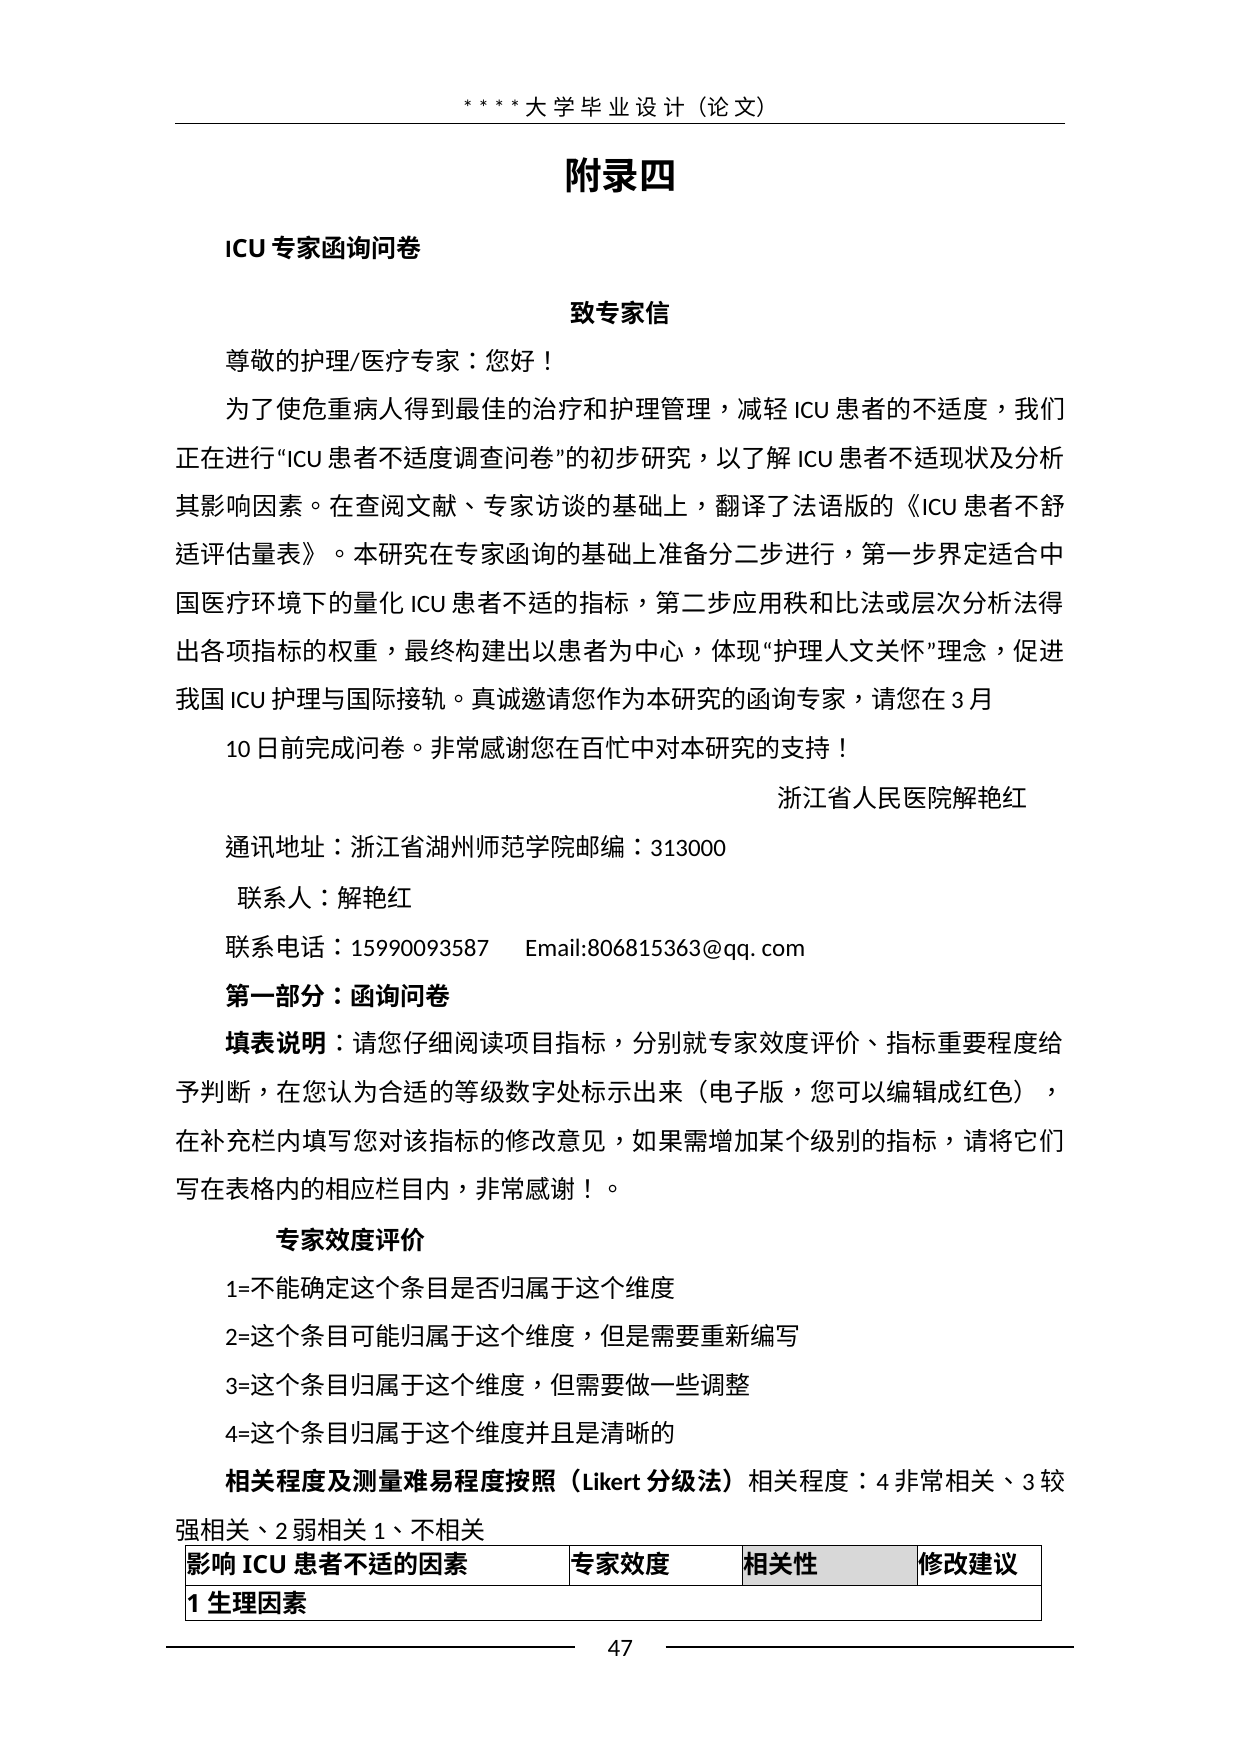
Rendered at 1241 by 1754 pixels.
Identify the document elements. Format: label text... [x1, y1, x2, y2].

text 10日前完成问卷。非常感谢您在百忙中对本研究的支持！ [175, 715, 1065, 763]
text 浙江省人民医院解艳红 [728, 766, 1065, 814]
text 联系电话：15990093587 Email:806815363@qq. com [175, 915, 1065, 963]
text 为了使危重病人得到最佳的治疗和护理管理，减轻ICU患者的不适度，我们正在进行“ICU患者不适度调查问卷”的初步研究，以了解ICU患者不适现状及分析其影响因素。在查阅文献、专家访谈的基础上，翻译了法语版的《ICU患者不舒适评估量表》。本研究在专家函询的基础上准备分二步进行，第一步界定适合中国医疗环境下的量化ICU患者不适的指标，第二步应用秩和比法或层次分析法得出各项指标的权重，最终构建出以患者为中心，体现“护理人文关怀”理念，促进我国ICU护理与国际接轨。真诚邀请您作为本研究的函询专家，请您在3 月 [175, 377, 1065, 715]
text 通讯地址：浙江省湖州师范学院邮编：313000 [175, 814, 1065, 863]
text 专家效度评价 [275, 1207, 1065, 1255]
table_header 影响 ICU 患者不适的因素 [186, 1546, 569, 1585]
text 致专家信 [175, 280, 1065, 328]
text 附录四 [175, 148, 1065, 201]
table_cell 1 生理因素 [186, 1586, 1041, 1620]
text 2=这个条目可能归属于这个维度，但是需要重新编写 [175, 1304, 1065, 1352]
text 尊敬的护理/医疗专家：您好！ [175, 328, 1065, 377]
text 4=这个条目归属于这个维度并且是清晰的 [175, 1400, 1065, 1449]
text 3=这个条目归属于这个维度，但需要做一些调整 [175, 1352, 1065, 1400]
text ICU专家函询问卷 [175, 217, 1065, 265]
text 1=不能确定这个条目是否归属于这个维度 [175, 1255, 1065, 1304]
text 填表说明：请您仔细阅读项目指标，分别就专家效度评价、指标重要程度给予判断，在您认为合适的等级数字处标示出来（电子版，您可以编辑成红色），在补充栏内填写您对该指标的修改意见，如果需增加某个级别的指标，请将它们写在表格内的相应栏目内，非常感谢！。 [175, 1011, 1065, 1205]
table_header 专家效度 [570, 1546, 742, 1585]
table_header 相关性 [743, 1546, 917, 1585]
text 第一部分：函询问卷 [175, 963, 1065, 1011]
text 相关程度及测量难易程度按照（Likert分级法）相关程度：4非常相关、3较强相关、2弱相关1、不相关 [175, 1449, 1065, 1545]
table_header 修改建议 [918, 1546, 1041, 1585]
text 联系人：解艳红 [187, 866, 1065, 915]
